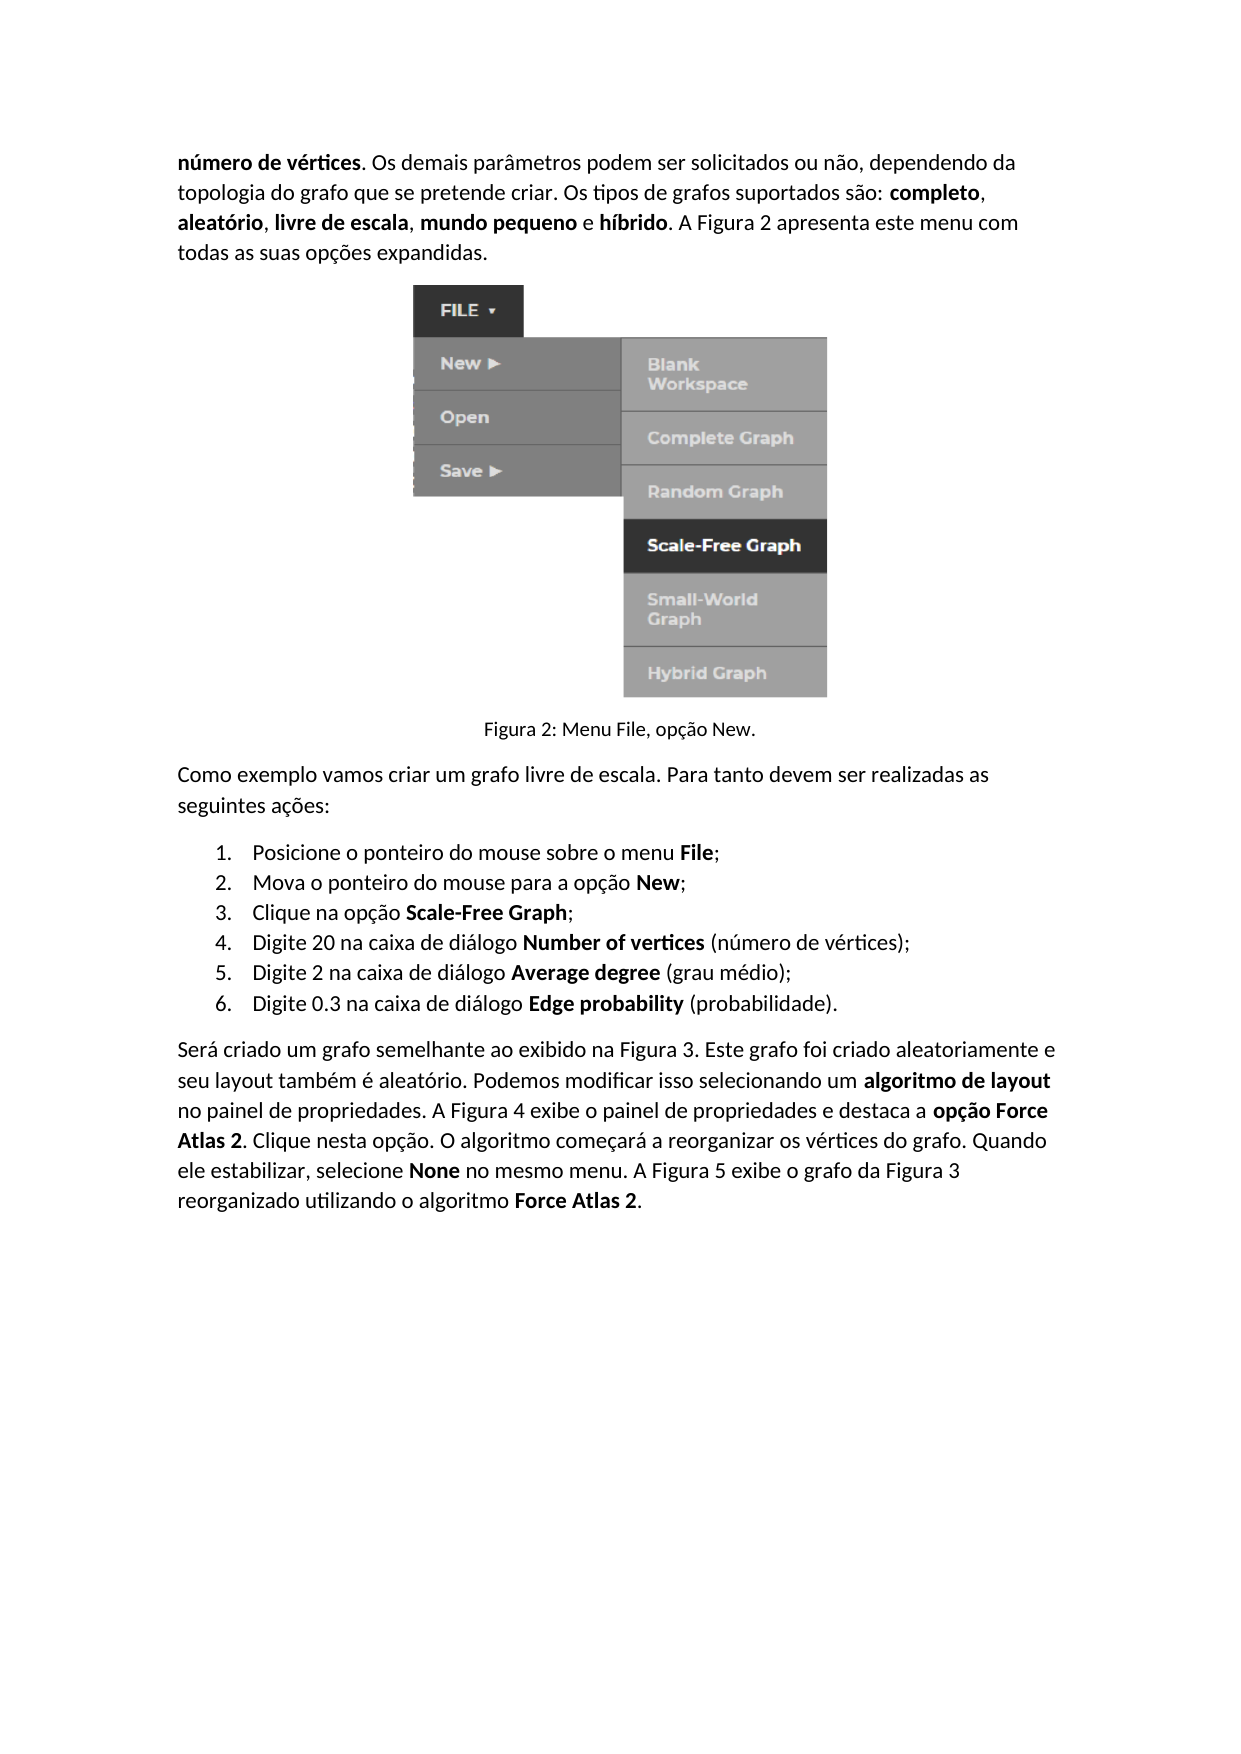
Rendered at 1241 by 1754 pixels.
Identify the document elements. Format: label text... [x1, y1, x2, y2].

list Digite 0.3 na caixa de diálogo Edge probability (probabilidade). [215, 989, 1063, 1017]
list Digite 2 na caixa de diálogo Average degree (grau médio); [215, 958, 1063, 986]
list Posicione o ponteiro do mouse sobre o menu File; [215, 838, 1063, 866]
list Clique na opção Scale-Free Graph; [215, 898, 1063, 926]
text Será criado um grafo semelhante ao exibido na Figura 3. Este grafo foi criado aleatoriamente e seu layout também é aleatório. Podemos modificar isso selecionando um algoritmo de layout no painel de propriedades. A Figura 4 exibe o painel de propriedades e destaca a opção Force Atlas 2. Clique nesta opção. O algoritmo começará a reorganizar os vértices do grafo. Quando ele estabilizar, selecione None no mesmo menu. A Figura 5 exibe o grafo da Figura 3 reorganizado utilizando o algoritmo Force Atlas 2. [177, 1036, 1063, 1214]
text Figura 2: Menu File, opção New. [177, 716, 1063, 742]
text Como exemplo vamos criar um grafo livre de escala. Para tanto devem ser realizadas as seguintes ações: [177, 761, 1063, 819]
list Mova o ponteiro do mouse para a opção New; [215, 868, 1063, 896]
list Digite 20 na caixa de diálogo Number of vertices (número de vértices); [215, 928, 1063, 956]
